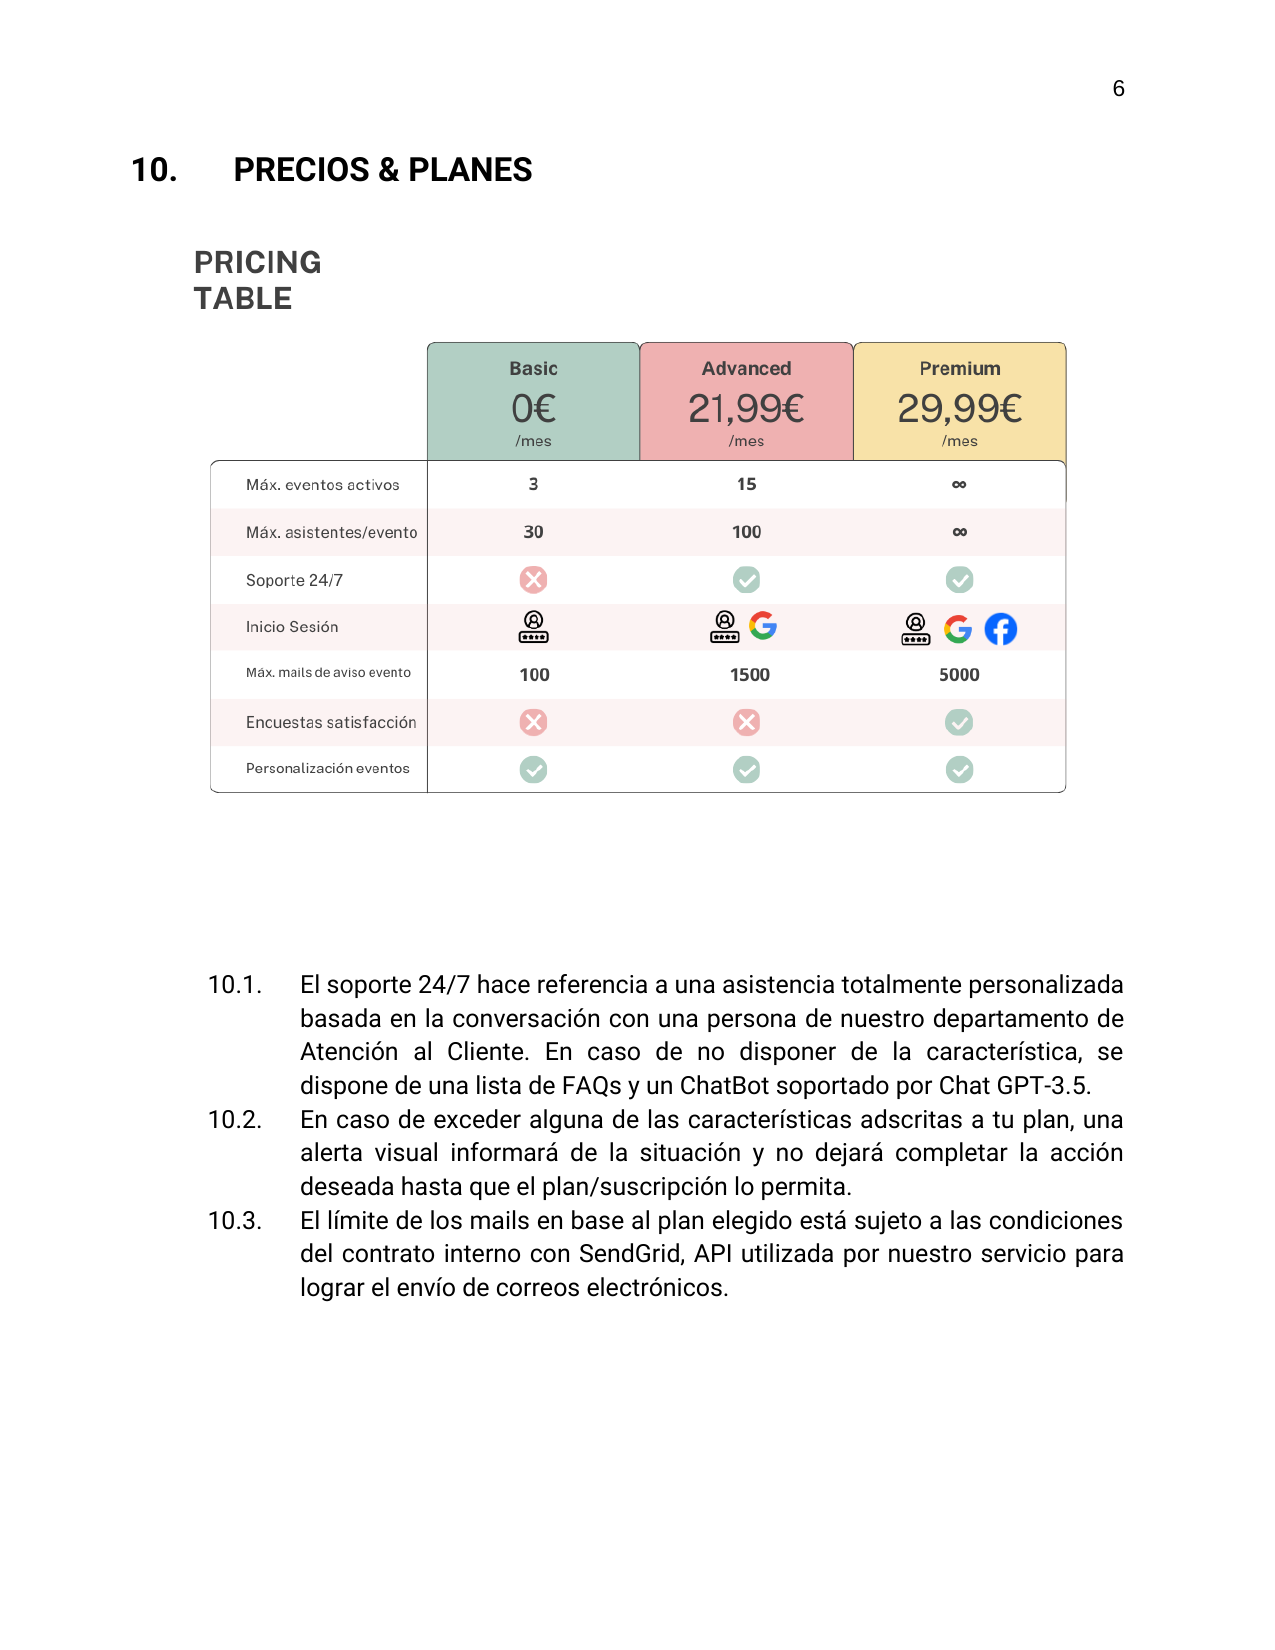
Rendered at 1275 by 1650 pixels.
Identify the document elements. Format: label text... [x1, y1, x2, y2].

list En caso de exceder alguna de las características adscritas a tu plan, una alerta visual informará de la situación y no dejará completar la acción deseada hasta que el plan/suscripción lo permita. [262, 1105, 1125, 1201]
subtitle PRECIOS & PLANES [178, 150, 1125, 189]
list El límite de los mails en base al plan elegido está sujeto a las condiciones del contrato interno con SendGrid, API utilizada por nuestro servicio para lograr el envío de correos electrónicos. [262, 1206, 1125, 1302]
picture [150, 201, 1125, 933]
list El soporte 24/7 hace referencia a una asistencia totalmente personalizada basada en la conversación con una persona de nuestro departamento de Atención al Cliente. En caso de no disponer de la característica, se dispone de una lista de FAQs y un ChatBot soportado por Chat GPT-3.5. [262, 970, 1125, 1101]
